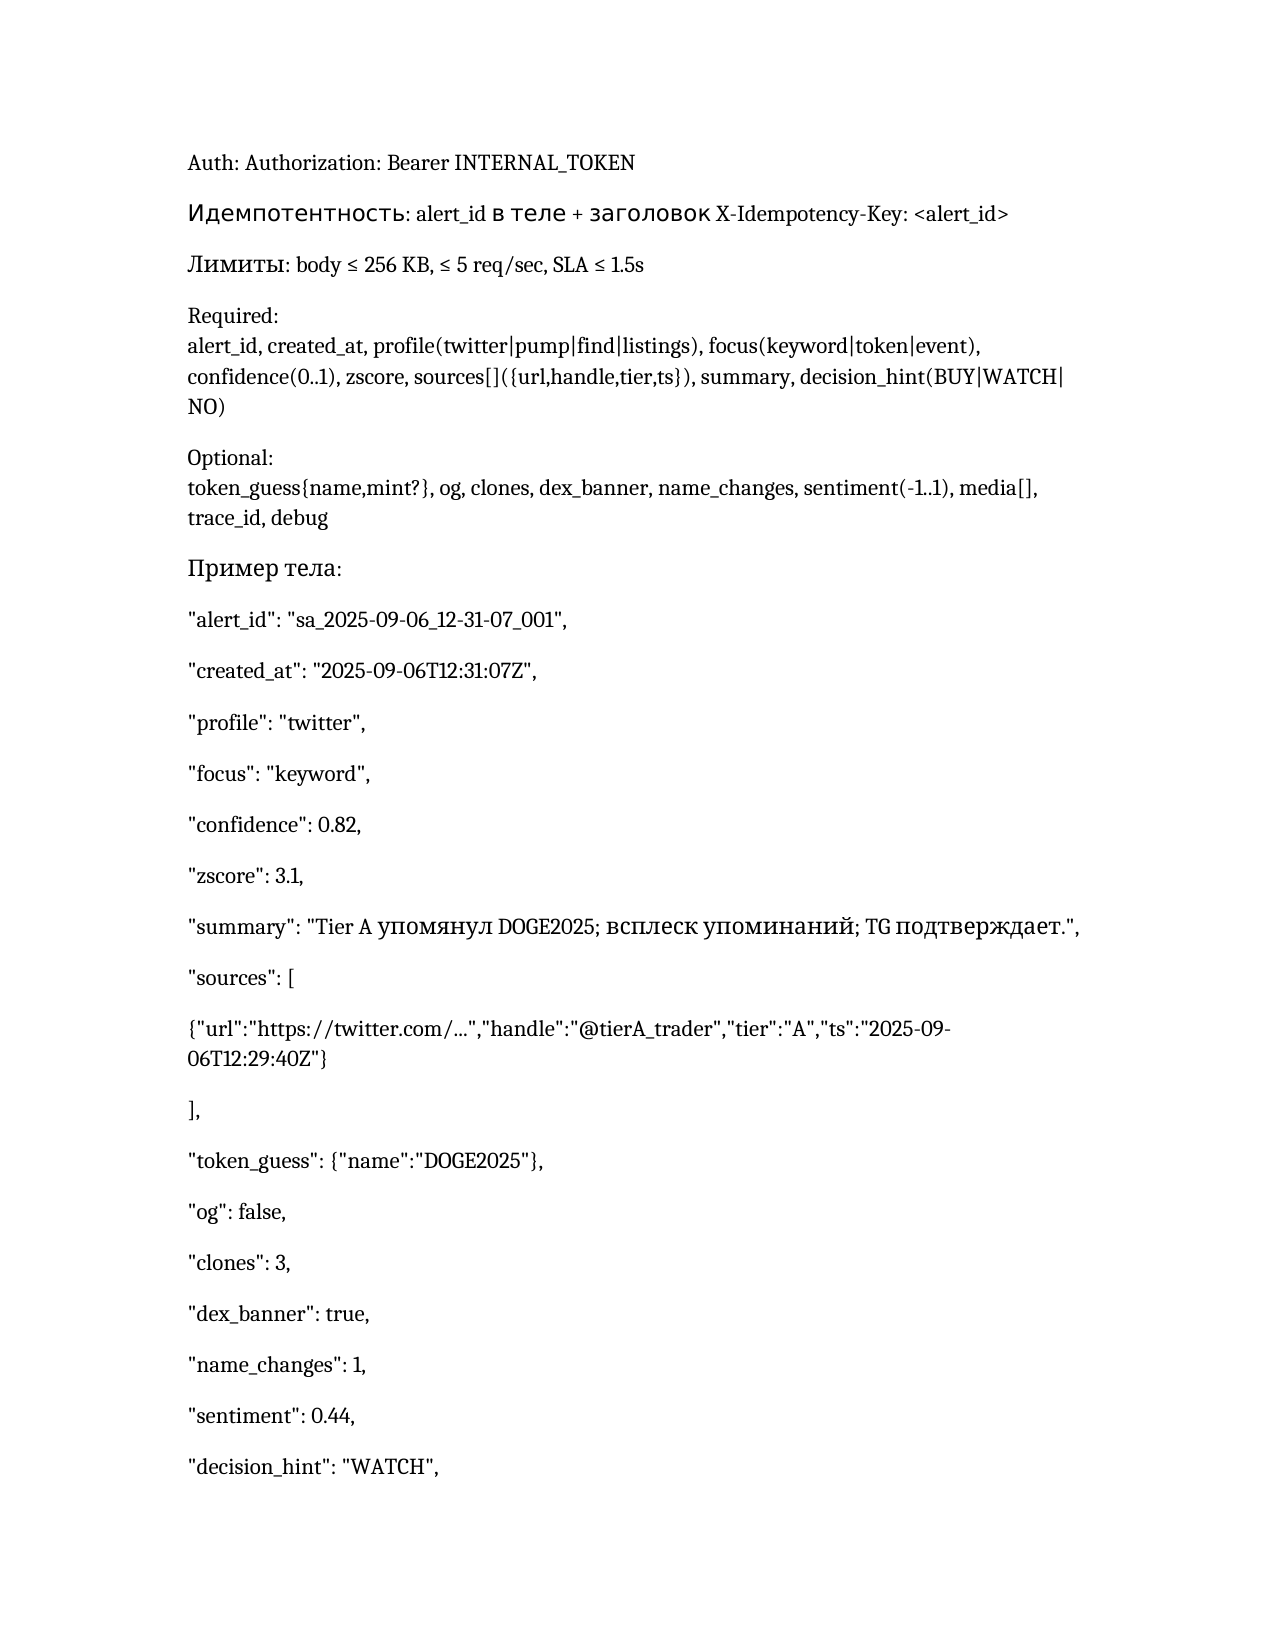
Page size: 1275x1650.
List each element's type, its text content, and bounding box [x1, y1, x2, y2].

text "sources": [ [187, 964, 1087, 991]
text Auth: Authorization: Bearer INTERNAL_TOKEN [187, 150, 1087, 176]
text Optional: token_guess{name,mint?}, og, clones, dex_banner, name_changes, sentiment(-1..1), media[], trace_id, debug [187, 445, 1087, 532]
text Идемпотентность: alert_id в теле + заголовок X-Idempotency-Key: <alert_id> [187, 201, 1087, 227]
text "og": false, [187, 1199, 1087, 1225]
text Пример тела: [187, 556, 1087, 583]
text Лимиты: body ≤ 256 KB, ≤ 5 req/sec, SLA ≤ 1.5s [187, 252, 1087, 278]
text "zscore": 3.1, [187, 862, 1087, 889]
text "created_at": "2025-09-06T12:31:07Z", [187, 658, 1087, 685]
text "token_guess": {"name":"DOGE2025"}, [187, 1148, 1087, 1174]
text "alert_id": "sa_2025-09-06_12-31-07_001", [187, 607, 1087, 634]
text Required: alert_id, created_at, profile(twitter|pump|find|listings), focus(keyword|token|event), confidence(0..1), zscore, sources[]({url,handle,tier,ts}), summary, decision_hint(BUY|WATCH|NO) [187, 303, 1087, 420]
text "summary": "Tier A упомянул DOGE2025; всплеск упоминаний; TG подтверждает.", [187, 913, 1087, 940]
text "confidence": 0.82, [187, 811, 1087, 838]
text "focus": "keyword", [187, 760, 1087, 787]
text "decision_hint": "WATCH", [187, 1454, 1087, 1481]
text "clones": 3, [187, 1250, 1087, 1276]
text "profile": "twitter", [187, 709, 1087, 736]
text ], [187, 1097, 1087, 1123]
text {"url":"https://twitter.com/...","handle":"@tierA_trader","tier":"A","ts":"2025-09-06T12:29:40Z"} [187, 1016, 1087, 1072]
text "name_changes": 1, [187, 1352, 1087, 1378]
text "sentiment": 0.44, [187, 1403, 1087, 1429]
text "dex_banner": true, [187, 1301, 1087, 1327]
